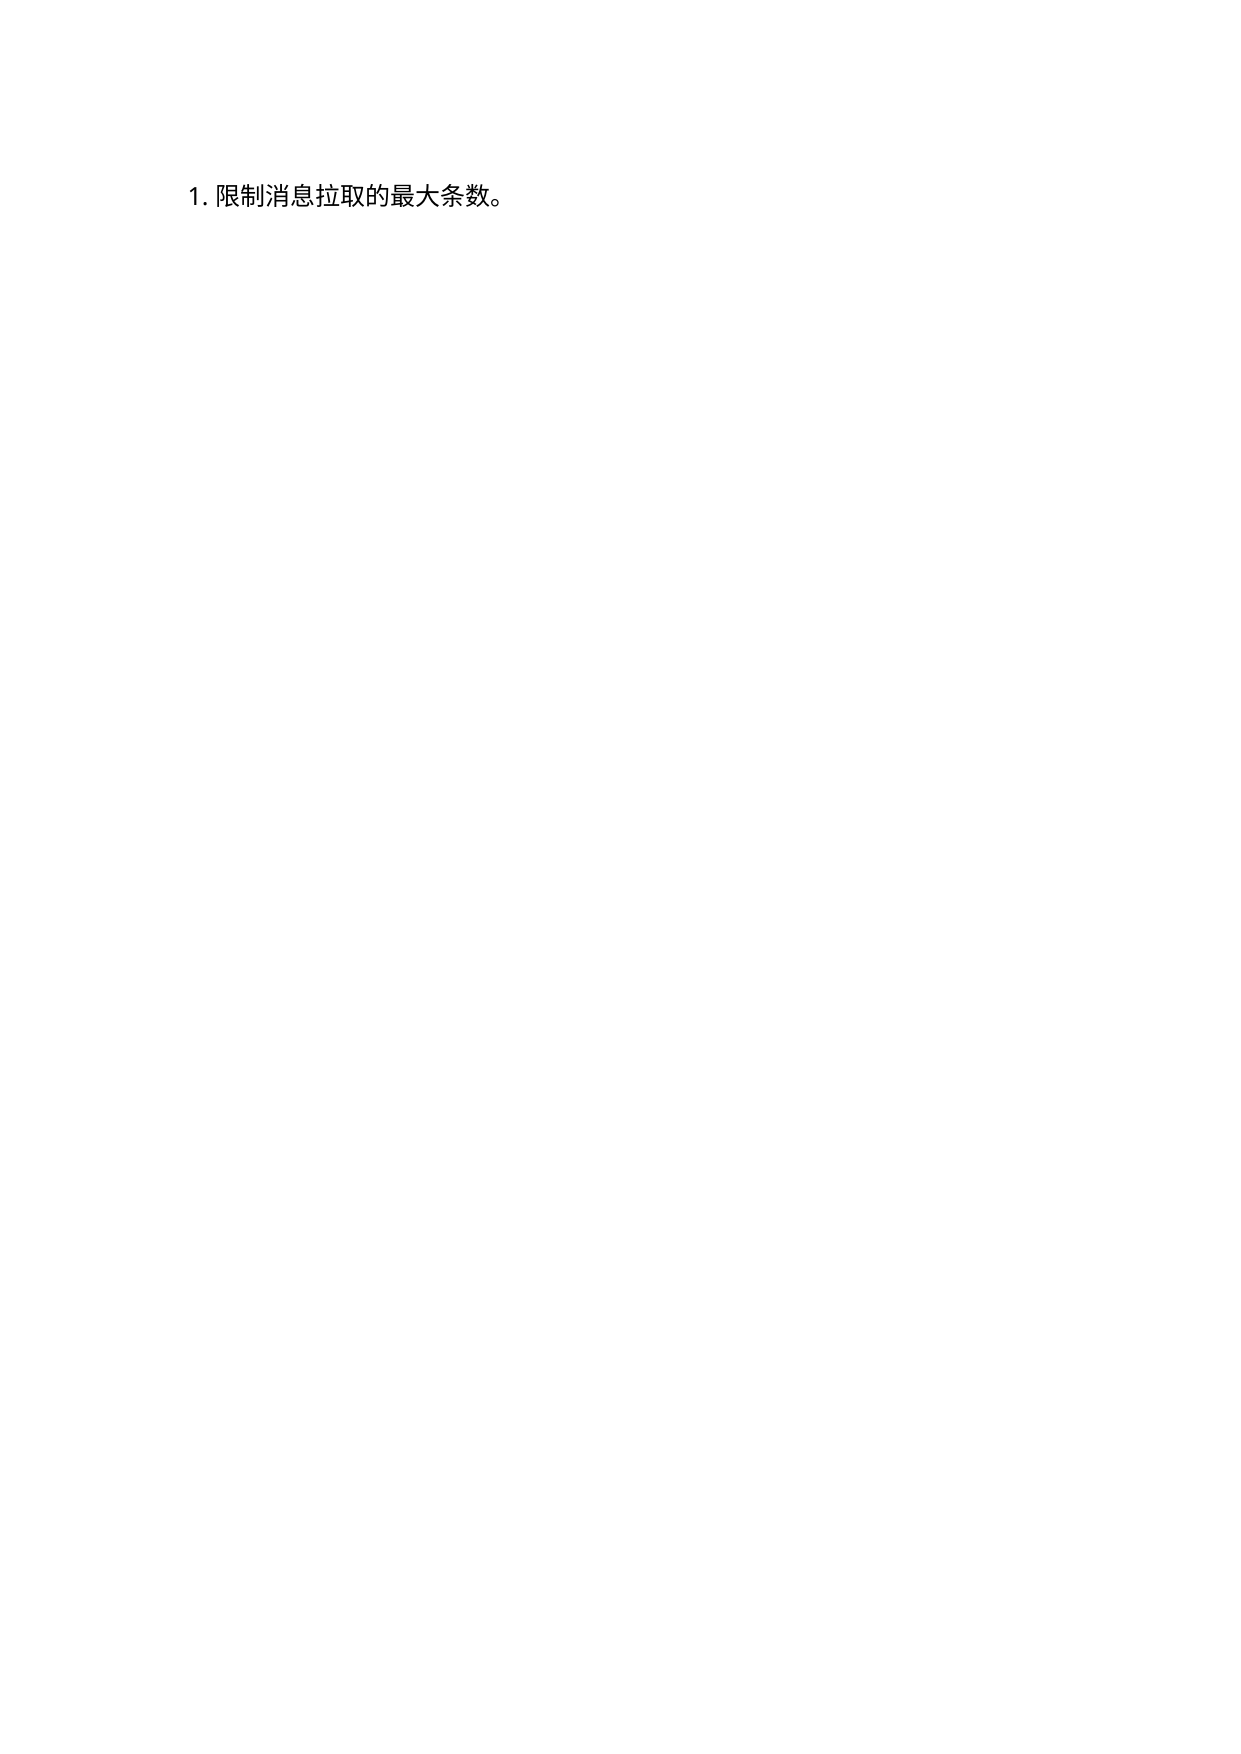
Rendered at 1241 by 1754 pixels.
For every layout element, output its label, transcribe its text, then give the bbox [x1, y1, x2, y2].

list 限制消息拉取的最大条数。 [187, 162, 1053, 227]
